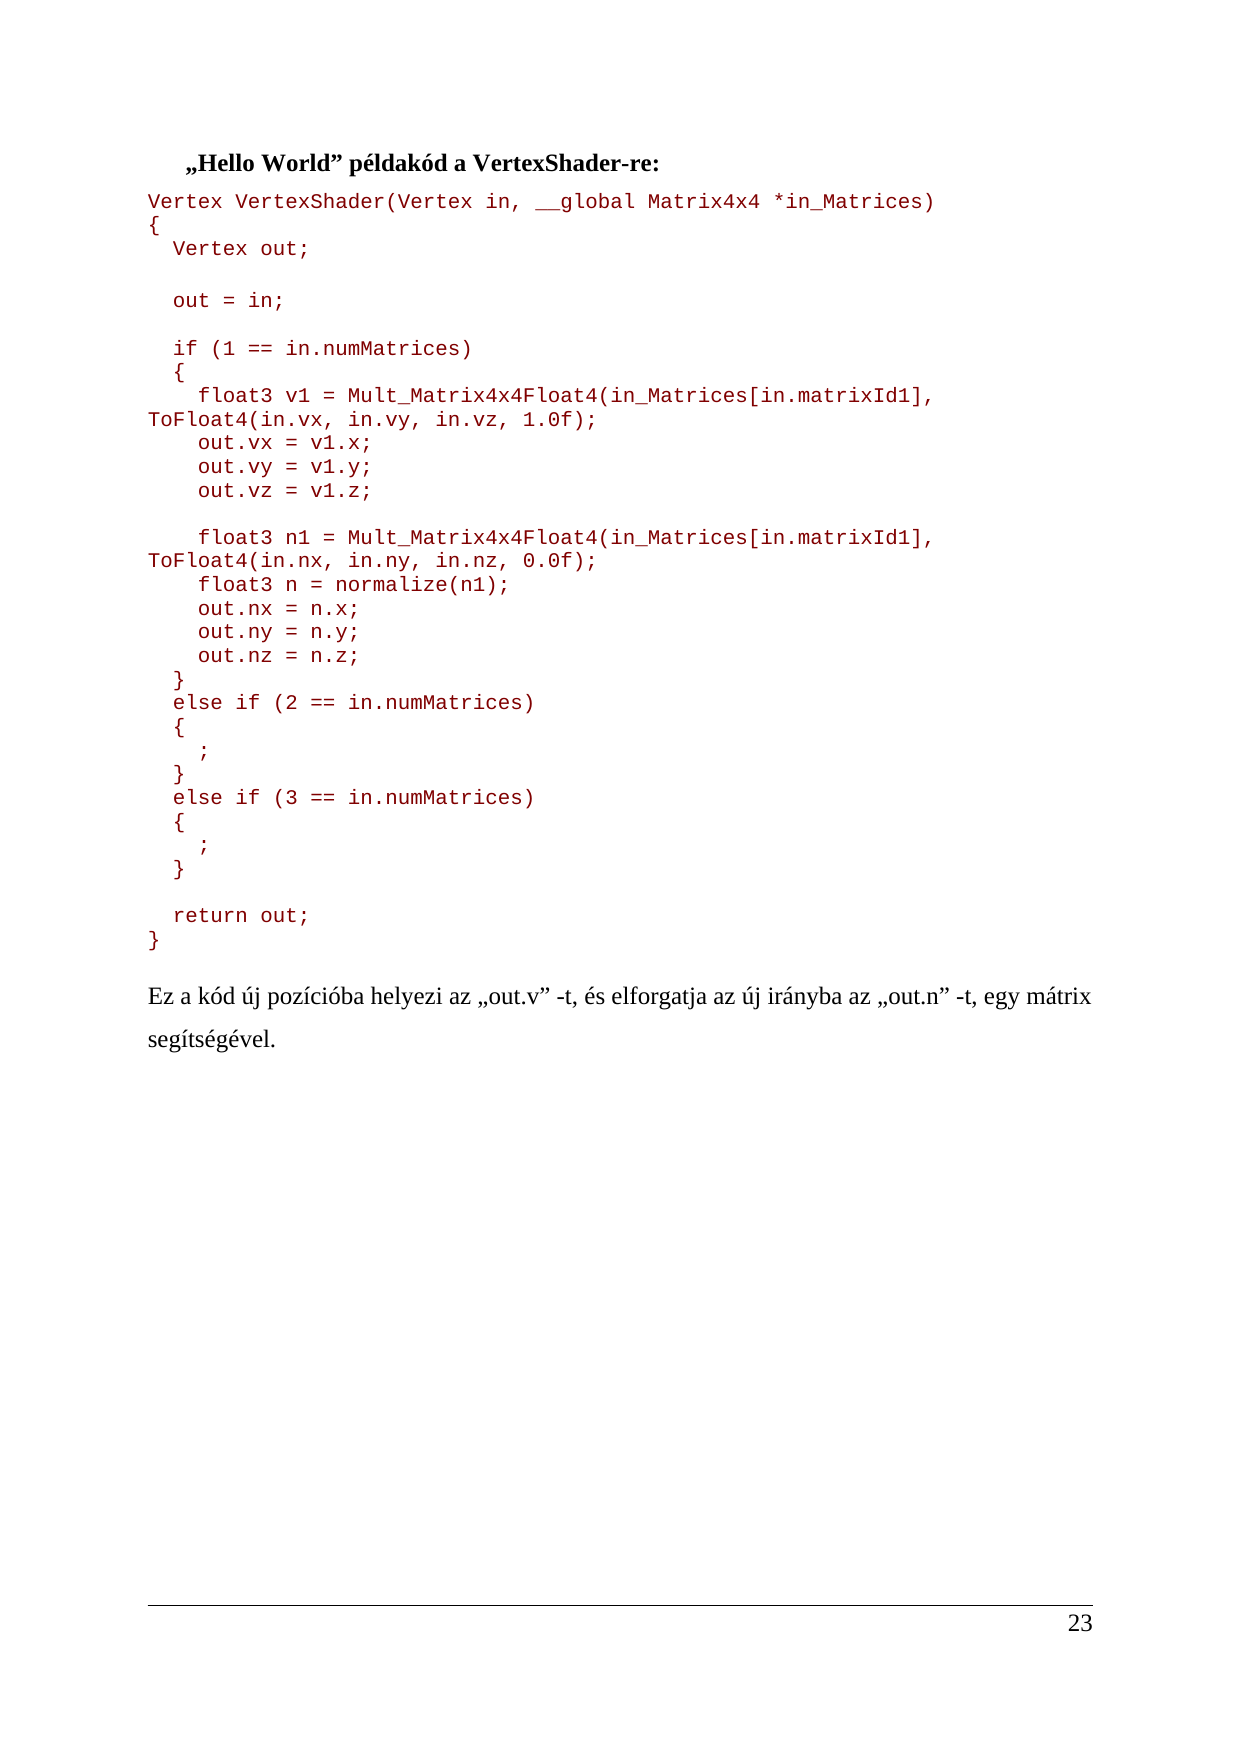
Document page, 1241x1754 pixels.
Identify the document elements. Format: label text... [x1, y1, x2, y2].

text out.ny = n.y; [148, 621, 1093, 645]
text out.vz = v1.z; [148, 479, 1093, 503]
text float3 n = normalize(n1); [148, 574, 1093, 598]
text out.nx = n.x; [148, 598, 1093, 621]
text float3 n1 = Mult_Matrix4x4Float4(in_Matrices[in.matrixId1], ToFloat4(in.nx, in.ny, in.nz, 0.0f); [148, 527, 1093, 574]
text } [148, 858, 1093, 882]
text } [148, 929, 1093, 952]
text Vertex out; [148, 238, 1093, 262]
text if (1 == in.numMatrices) [148, 338, 1093, 361]
text { [148, 716, 1093, 740]
text Ez a kód új pozícióba helyezi az „out.v” -t, és elforgatja az új irányba az „out.n” -t, egy mátrix segítségével. [148, 981, 1093, 1053]
text out.vy = v1.y; [148, 456, 1093, 479]
text float3 v1 = Mult_Matrix4x4Float4(in_Matrices[in.matrixId1], ToFloat4(in.vx, in.vy, in.vz, 1.0f); [148, 385, 1093, 432]
text out.nz = n.z; [148, 645, 1093, 669]
text else if (2 == in.numMatrices) [148, 692, 1093, 716]
text ; [148, 834, 1093, 858]
text else if (3 == in.numMatrices) [148, 787, 1093, 811]
text } [148, 763, 1093, 787]
text { [148, 361, 1093, 385]
text } [148, 669, 1093, 692]
text { [148, 811, 1093, 834]
text out.vx = v1.x; [148, 432, 1093, 456]
text ; [148, 740, 1093, 763]
list „Hello World” példakód a VertexShader-re: [185, 148, 1093, 176]
text out = in; [148, 290, 1093, 314]
text { [148, 214, 1093, 238]
text Vertex VertexShader(Vertex in, __global Matrix4x4 *in_Matrices) [148, 191, 1093, 214]
text return out; [148, 905, 1093, 929]
